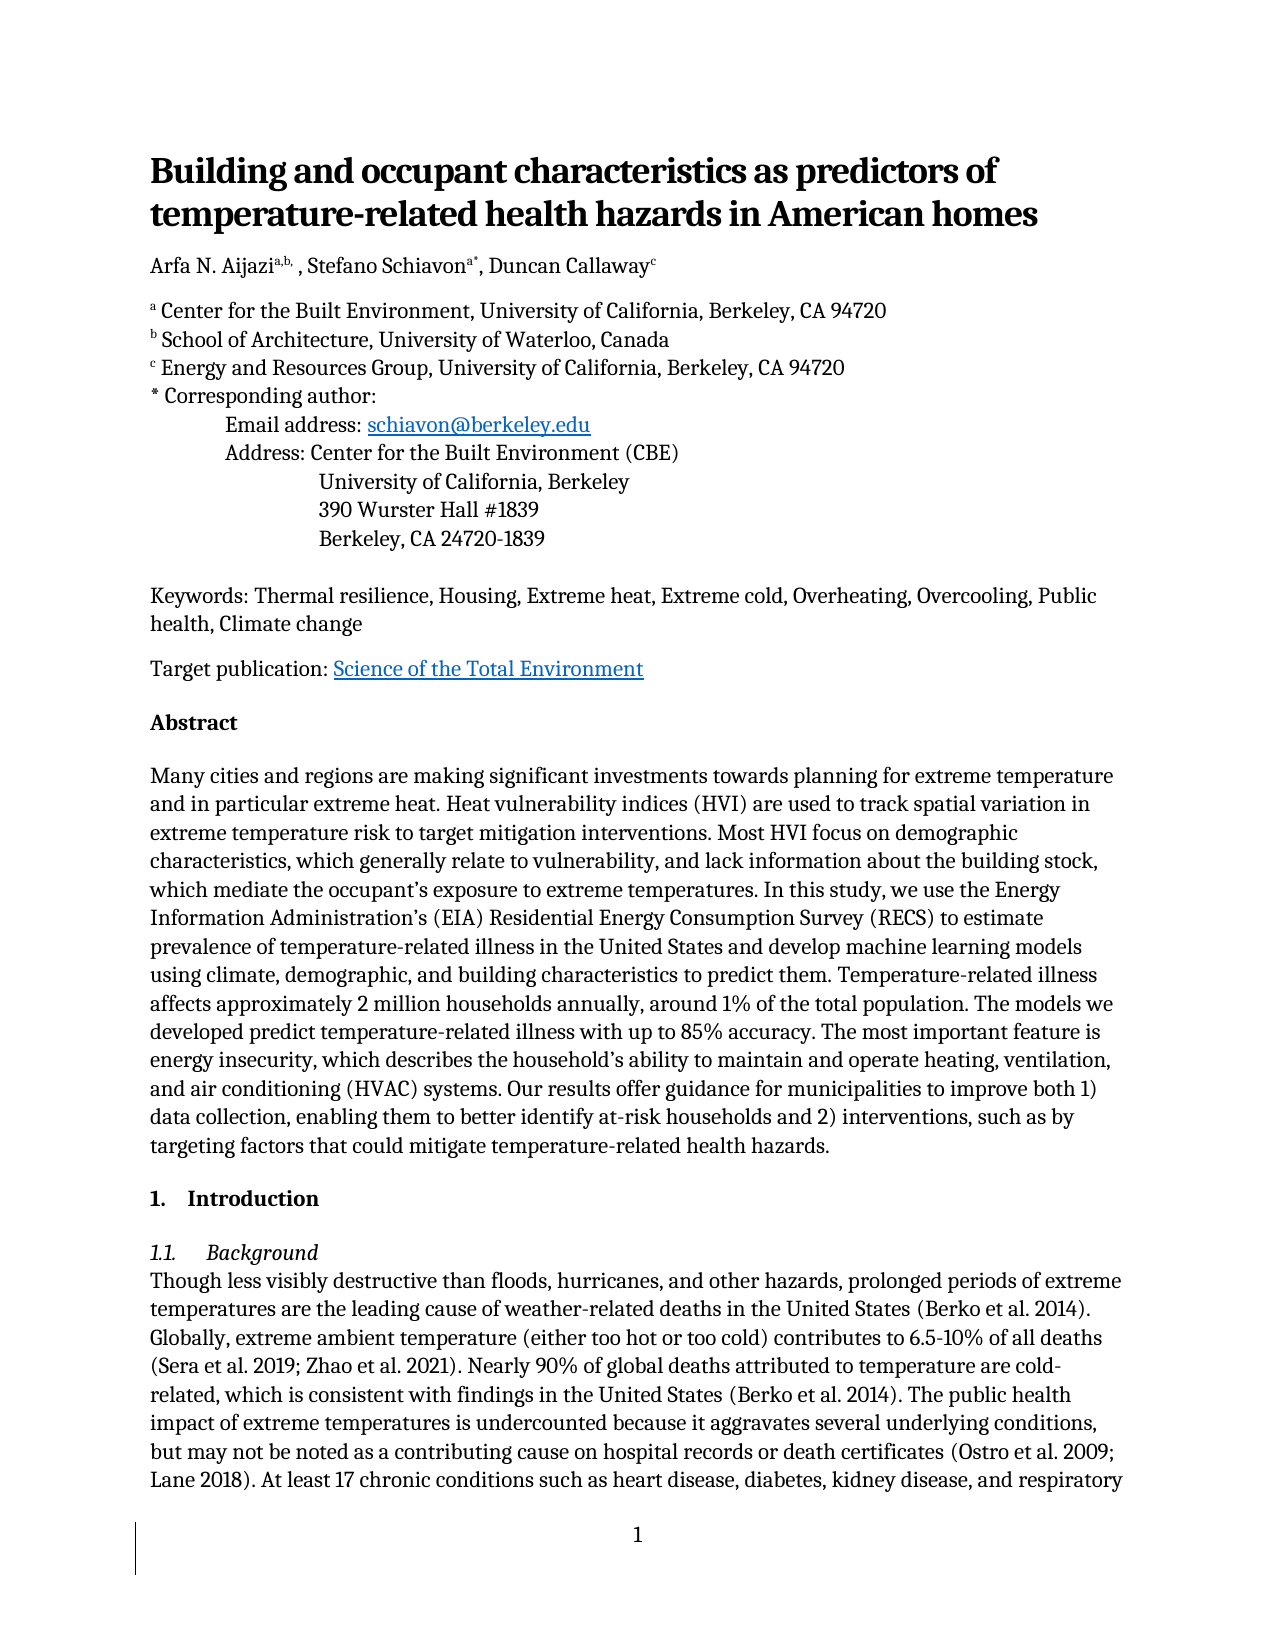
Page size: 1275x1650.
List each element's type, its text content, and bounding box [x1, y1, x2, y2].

text Email address: schiavon@berkeley.edu [225, 412, 1125, 438]
text University of California, Berkeley [319, 469, 1125, 495]
text a Center for the Built Environment, University of California, Berkeley, CA 94720 [150, 298, 1125, 324]
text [150, 1268, 1125, 1493]
text b School of Architecture, University of Waterloo, Canada [150, 326, 1125, 353]
subtitle Introduction [150, 1186, 1125, 1212]
subtitle Background [150, 1239, 1125, 1266]
text c Energy and Resources Group, University of California, Berkeley, CA 94720 [150, 355, 1125, 381]
text Keywords: Thermal resilience, Housing, Extreme heat, Extreme cold, Overheating, Overcooling, Public health, Climate change [150, 582, 1125, 637]
text * Corresponding author: [150, 383, 1125, 410]
subtitle Abstract [150, 709, 1125, 736]
title Building and occupant characteristics as predictors of temperature-related health hazards in American homes [150, 150, 1125, 236]
text 390 Wurster Hall #1839 [319, 497, 1125, 523]
text Target publication: Science of the Total Environment [150, 656, 1125, 682]
text Arfa N. Aijazia,b, , Stefano Schiavona*, Duncan Callawayc [150, 253, 1125, 279]
text Berkeley, CA 24720-1839 [319, 526, 1125, 552]
text Address: Center for the Built Environment (CBE) [225, 440, 1125, 467]
text Many cities and regions are making significant investments towards planning for extreme temperature and in particular extreme heat. Heat vulnerability indices (HVI) are used to track spatial variation in extreme temperature risk to target mitigation interventions. Most HVI focus on demographic characteristics, which generally relate to vulnerability, and lack information about the building stock, which mediate the occupant’s exposure to extreme temperatures. In this study, we use the Energy Information Administration’s (EIA) Residential Energy Consumption Survey (RECS) to estimate prevalence of temperature-related illness in the United States and develop machine learning models using climate, demographic, and building characteristics to predict them. Temperature-related illness affects approximately 2 million households annually, around 1% of the total population. The models we developed predict temperature-related illness with up to 85% accuracy. The most important feature is energy insecurity, which describes the household’s ability to maintain and operate heating, ventilation, and air conditioning (HVAC) systems. Our results offer guidance for municipalities to improve both 1) data collection, enabling them to better identify at-risk households and 2) interventions, such as by targeting factors that could mitigate temperature-related health hazards. [150, 763, 1125, 1159]
